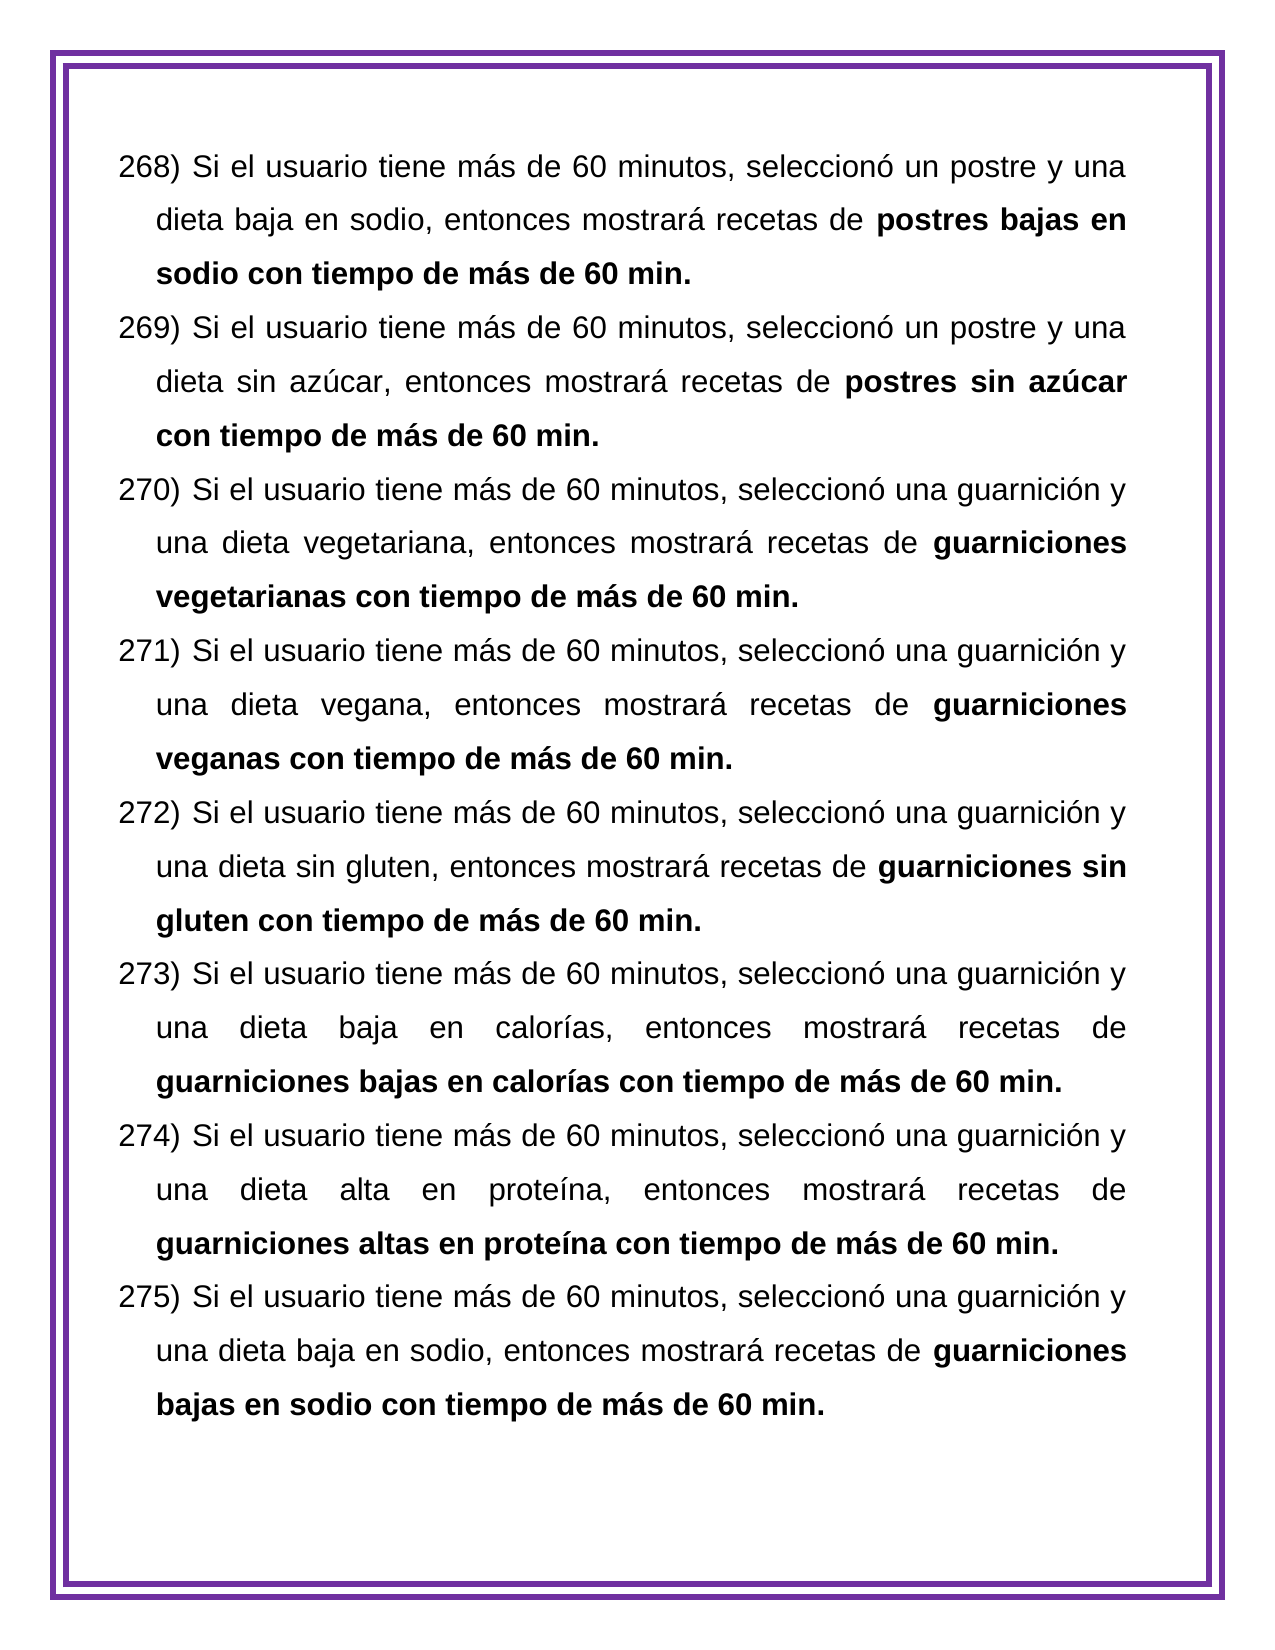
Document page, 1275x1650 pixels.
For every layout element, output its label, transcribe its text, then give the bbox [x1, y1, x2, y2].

list Si el usuario tiene más de 60 minutos, seleccionó una guarnición y una dieta baja en sodio, entonces mostrará recetas de guarniciones bajas en sodio con tiempo de más de 60 min. [118, 1278, 1127, 1422]
list Si el usuario tiene más de 60 minutos, seleccionó un postre y una dieta baja en sodio, entonces mostrará recetas de postres bajas en sodio con tiempo de más de 60 min. [118, 148, 1127, 291]
list Si el usuario tiene más de 60 minutos, seleccionó una guarnición y una dieta vegana, entonces mostrará recetas de guarniciones veganas con tiempo de más de 60 min. [118, 632, 1127, 776]
list Si el usuario tiene más de 60 minutos, seleccionó una guarnición y una dieta baja en calorías, entonces mostrará recetas de guarniciones bajas en calorías con tiempo de más de 60 min. [118, 955, 1127, 1099]
list Si el usuario tiene más de 60 minutos, seleccionó una guarnición y una dieta sin gluten, entonces mostrará recetas de guarniciones sin gluten con tiempo de más de 60 min. [118, 794, 1127, 937]
list Si el usuario tiene más de 60 minutos, seleccionó una guarnición y una dieta vegetariana, entonces mostrará recetas de guarniciones vegetarianas con tiempo de más de 60 min. [118, 471, 1127, 614]
list Si el usuario tiene más de 60 minutos, seleccionó una guarnición y una dieta alta en proteína, entonces mostrará recetas de guarniciones altas en proteína con tiempo de más de 60 min. [118, 1117, 1127, 1261]
list Si el usuario tiene más de 60 minutos, seleccionó un postre y una dieta sin azúcar, entonces mostrará recetas de postres sin azúcar con tiempo de más de 60 min. [118, 309, 1127, 453]
